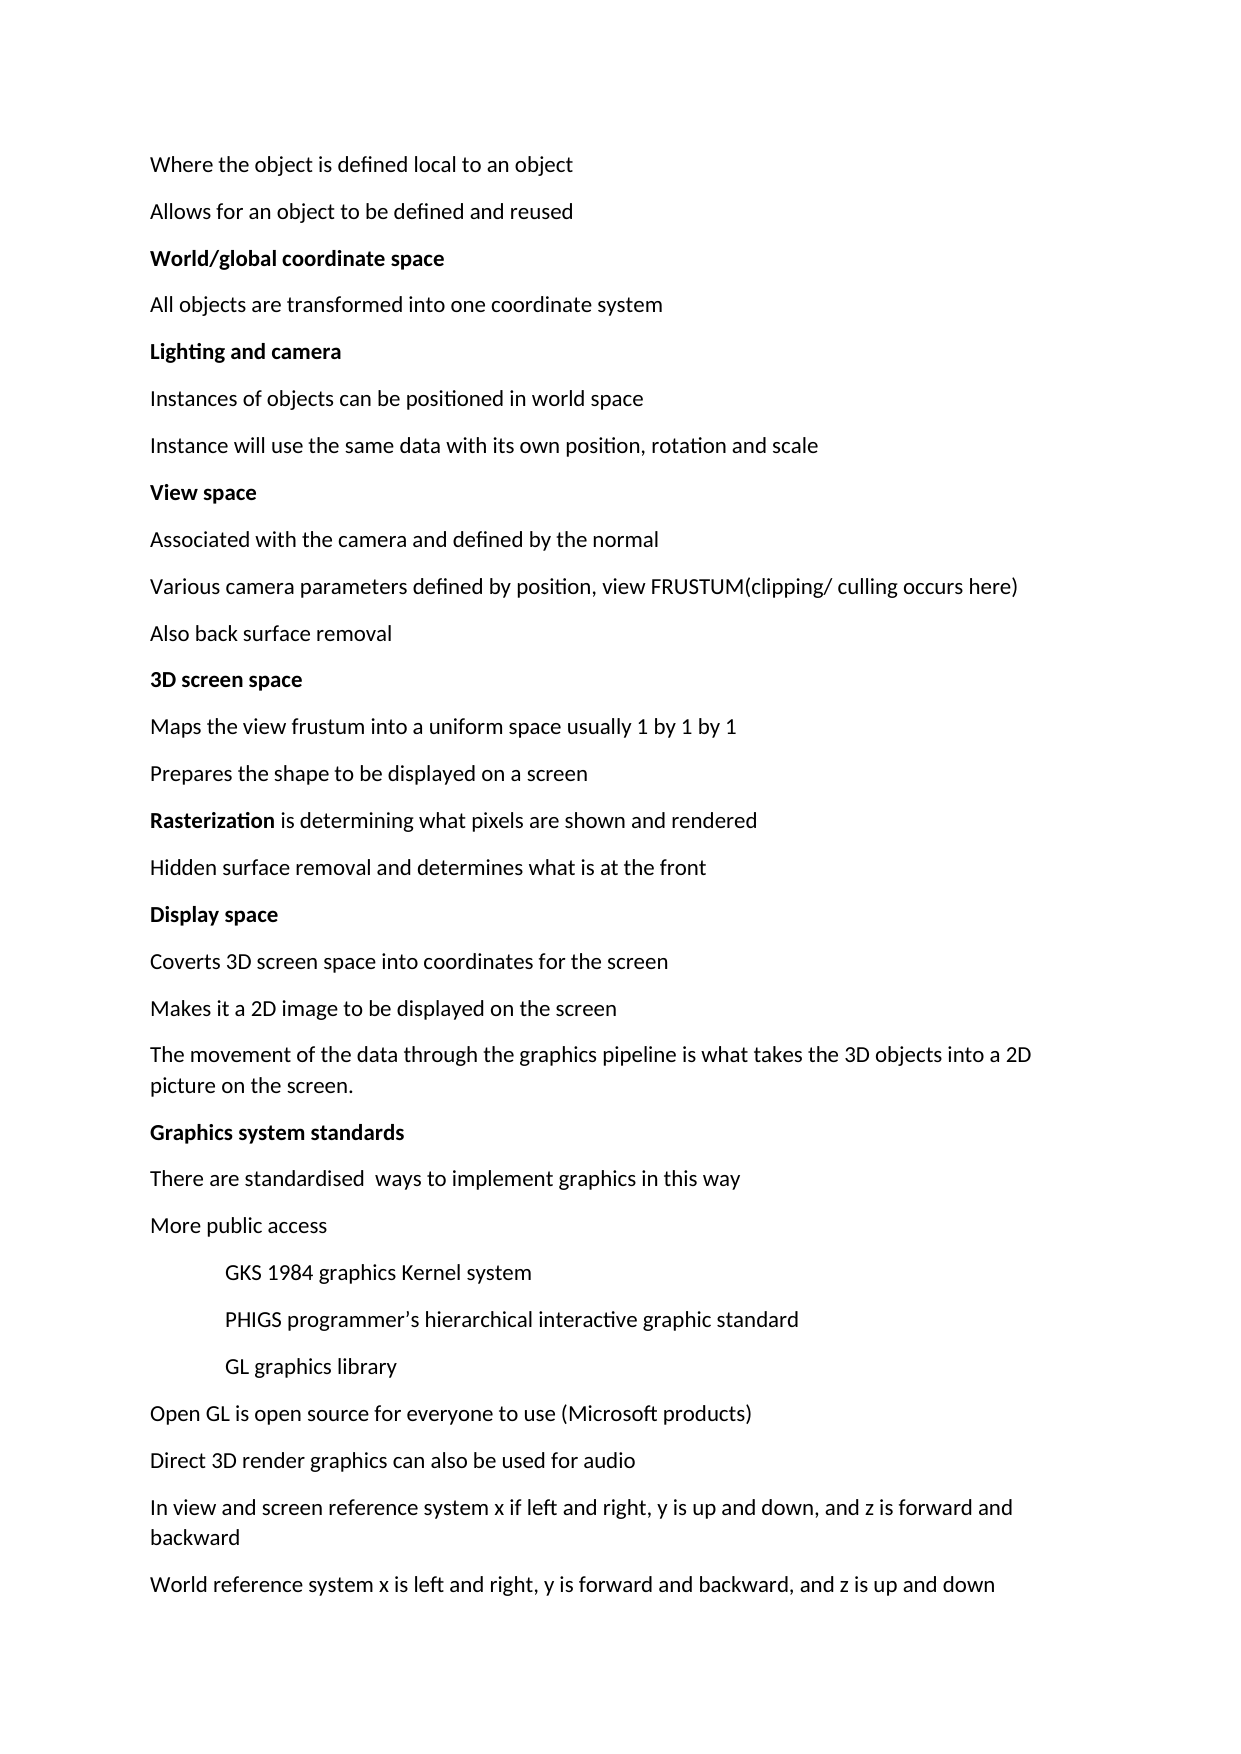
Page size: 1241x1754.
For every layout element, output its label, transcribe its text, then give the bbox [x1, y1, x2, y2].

text Allows for an object to be defined and reused [150, 197, 1090, 225]
text There are standardised ways to implement graphics in this way [150, 1164, 1090, 1193]
text Instances of objects can be positioned in world space [150, 384, 1090, 412]
text Display space [150, 900, 1090, 928]
text Where the object is defined local to an object [150, 150, 1090, 178]
text All objects are transformed into one coordinate system [150, 291, 1090, 319]
text Open GL is open source for everyone to use (Microsoft products) [150, 1399, 1090, 1427]
text More public access [150, 1211, 1090, 1239]
text Lighting and camera [150, 337, 1090, 366]
text Also back surface removal [150, 619, 1090, 647]
text GKS 1984 graphics Kernel system [150, 1258, 1090, 1286]
text Rasterization is determining what pixels are shown and rendered [150, 806, 1090, 834]
text PHIGS programmer’s hierarchical interactive graphic standard [150, 1305, 1090, 1333]
text Coverts 3D screen space into coordinates for the screen [150, 947, 1090, 975]
text View space [150, 478, 1090, 506]
text World/global coordinate space [150, 244, 1090, 272]
text 3D screen space [150, 666, 1090, 694]
text Hidden surface removal and determines what is at the front [150, 853, 1090, 881]
text Graphics system standards [150, 1118, 1090, 1146]
text The movement of the data through the graphics pipeline is what takes the 3D objects into a 2D picture on the screen. [150, 1041, 1090, 1099]
text World reference system x is left and right, y is forward and backward, and z is up and down [150, 1570, 1090, 1598]
text Direct 3D render graphics can also be used for audio [150, 1446, 1090, 1474]
text Associated with the camera and defined by the normal [150, 525, 1090, 553]
text Maps the view frustum into a uniform space usually 1 by 1 by 1 [150, 712, 1090, 741]
text Instance will use the same data with its own position, rotation and scale [150, 431, 1090, 459]
text In view and screen reference system x if left and right, y is up and down, and z is forward and backward [150, 1493, 1090, 1551]
text Makes it a 2D image to be displayed on the screen [150, 994, 1090, 1022]
text GL graphics library [150, 1352, 1090, 1380]
text Prepares the shape to be displayed on a screen [150, 759, 1090, 787]
text Various camera parameters defined by position, view FRUSTUM(clipping/ culling occurs here) [150, 572, 1090, 600]
